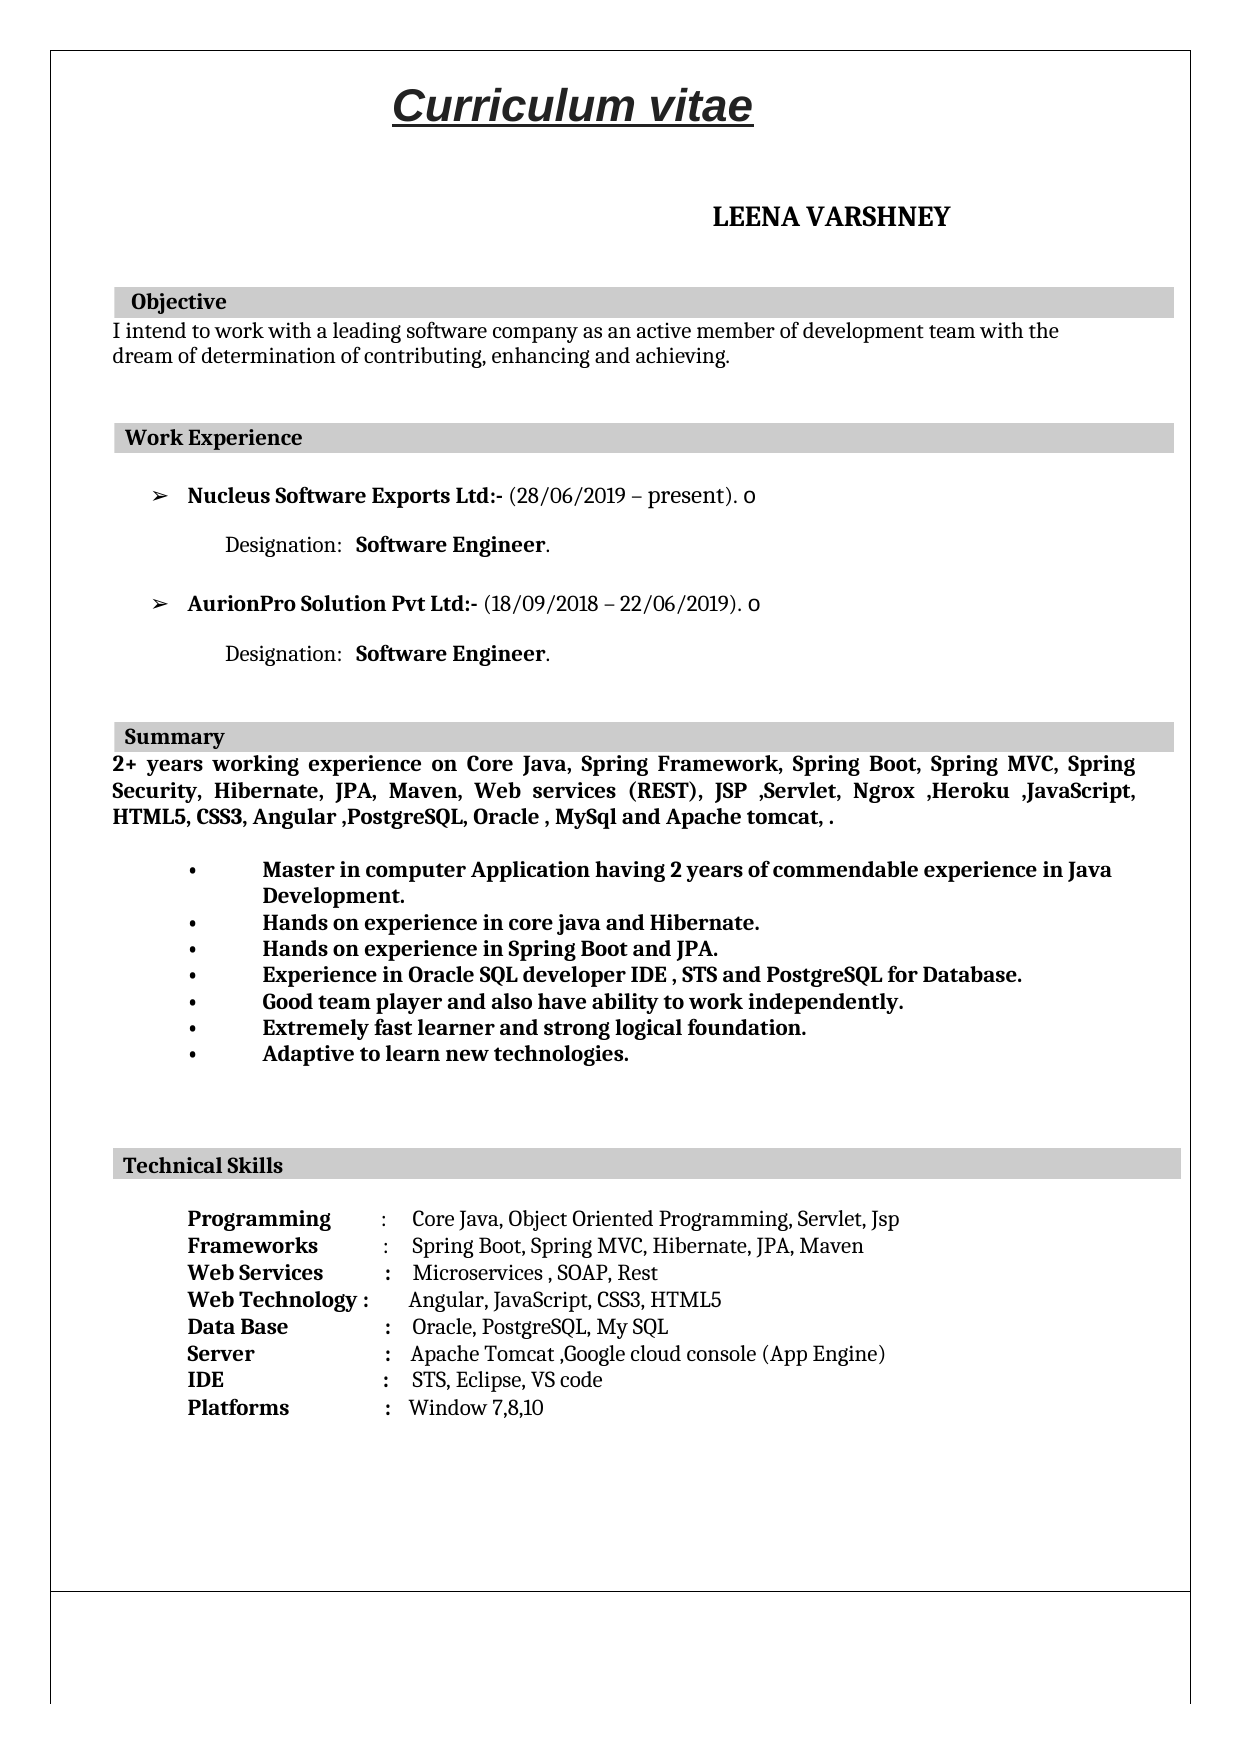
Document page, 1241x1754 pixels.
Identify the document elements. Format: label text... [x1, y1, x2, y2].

table_cell Window 7,8,10 [394, 1394, 1181, 1421]
table_cell IDE [113, 1367, 352, 1394]
table_cell Programming [113, 1179, 352, 1232]
picture [114, 423, 1174, 453]
table_header [352, 1148, 394, 1179]
text 2+ years working experience on Core Java, Spring Framework, Spring Boot, Spring MVC, Spring Security, Hibernate, JPA, Maven, Web services (REST), JSP ,Servlet, Ngrox ,Heroku ,JavaScript, HTML5, CSS3, Angular ,PostgreSQL, Oracle , MySql and Apache tomcat, . [112, 751, 1137, 830]
table_cell Spring Boot, Spring MVC, Hibernate, JPA, Maven [394, 1232, 1181, 1259]
table_cell STS, Eclipse, VS code [394, 1367, 1181, 1394]
list AurionPro Solution Pvt Ltd:- (18/09/2018 – 22/06/2019). o Designation: Software Engineer. [150, 587, 781, 668]
table_cell Server [113, 1340, 352, 1367]
table_cell : [352, 1340, 394, 1367]
table_header [394, 1148, 1181, 1179]
table_cell Angular, JavaScript, CSS3, HTML5 [394, 1286, 1181, 1313]
text Curriculum vitae [392, 79, 1181, 132]
table_cell Platforms [113, 1394, 352, 1421]
text I intend to work with a leading software company as an active member of development team with the dream of determination of contributing, enhancing and achieving. [112, 317, 1102, 369]
list Hands on experience in core java and Hibernate. [187, 909, 1181, 936]
table_cell Apache Tomcat ,Google cloud console (App Engine) [394, 1340, 1181, 1367]
table_cell : [352, 1259, 394, 1286]
list Extremely fast learner and strong logical foundation. [187, 1015, 1181, 1041]
text LEENA VARSHNEY [712, 200, 1181, 233]
table_cell : [352, 1232, 394, 1259]
table_cell Web Services [113, 1259, 352, 1286]
list Good team player and also have ability to work independently. [187, 988, 1181, 1015]
table_cell : [352, 1313, 394, 1340]
table_cell Web Technology : [113, 1286, 394, 1313]
table_cell : [352, 1179, 394, 1232]
list Hands on experience in Spring Boot and JPA. [187, 936, 1181, 962]
table_cell : [352, 1394, 394, 1421]
table_header Technical Skills [113, 1148, 352, 1179]
list Adaptive to learn new technologies. [187, 1041, 1181, 1067]
list Experience in Oracle SQL developer IDE , STS and PostgreSQL for Database. [187, 962, 1181, 988]
list Nucleus Software Exports Ltd:- (28/06/2019 – present). o Designation: Software Engineer. [150, 479, 764, 559]
table_cell : [352, 1367, 394, 1394]
list Master in computer Application having 2 years of commendable experience in Java Development. [187, 857, 1137, 909]
table_cell Oracle, PostgreSQL, My SQL [394, 1313, 1181, 1340]
table_cell Data Base [113, 1313, 352, 1340]
table_cell Microservices , SOAP, Rest [394, 1259, 1181, 1286]
picture [114, 722, 1174, 752]
picture [114, 287, 1174, 318]
table_cell Frameworks [113, 1232, 352, 1259]
table_cell Core Java, Object Oriented Programming, Servlet, Jsp [394, 1179, 1181, 1232]
